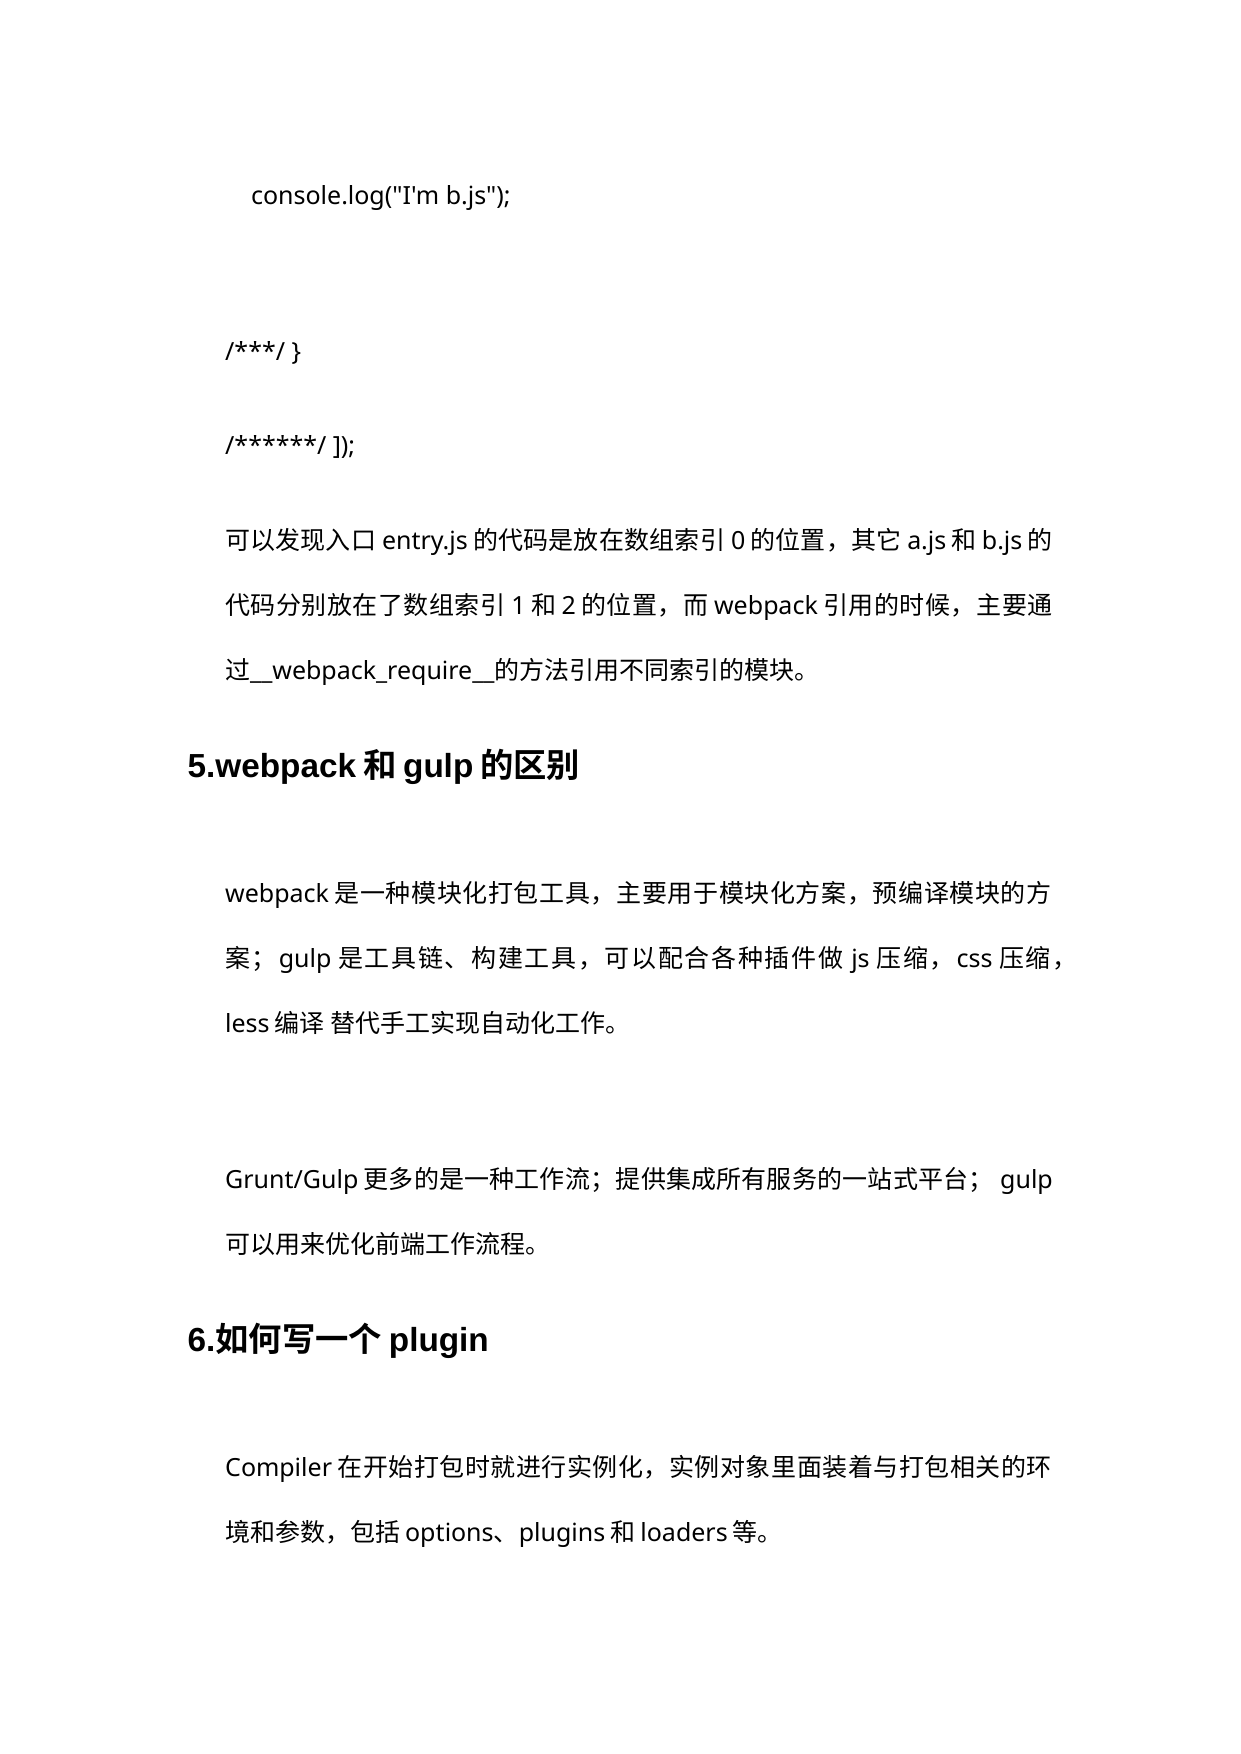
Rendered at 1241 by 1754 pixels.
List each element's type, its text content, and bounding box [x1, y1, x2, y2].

subtitle 5.webpack和gulp的区别 [187, 730, 1053, 795]
text console.log("I'm b.js"); [225, 162, 1053, 227]
text Compiler在开始打包时就进行实例化，实例对象里面装着与打包相关的环境和参数，包括options、plugins和loaders等。 [225, 1433, 1053, 1563]
text webpack是一种模块化打包工具，主要用于模块化方案，预编译模块的方案；gulp是工具链、构建工具，可以配合各种插件做js压缩，css压缩，less编译 替代手工实现自动化工作。 [225, 859, 1053, 1054]
text 可以发现入口entry.js的代码是放在数组索引0的位置，其它a.js和b.js的代码分别放在了数组索引1和2的位置，而webpack引用的时候，主要通过__webpack_require__的方法引用不同索引的模块。 [225, 506, 1053, 701]
text /******/ ]); [225, 412, 1053, 477]
text Grunt/Gulp更多的是一种工作流；提供集成所有服务的一站式平台； gulp可以用来优化前端工作流程。 [225, 1145, 1053, 1275]
subtitle 6.如何写一个plugin [187, 1304, 1053, 1369]
text /***/ } [225, 318, 1053, 383]
